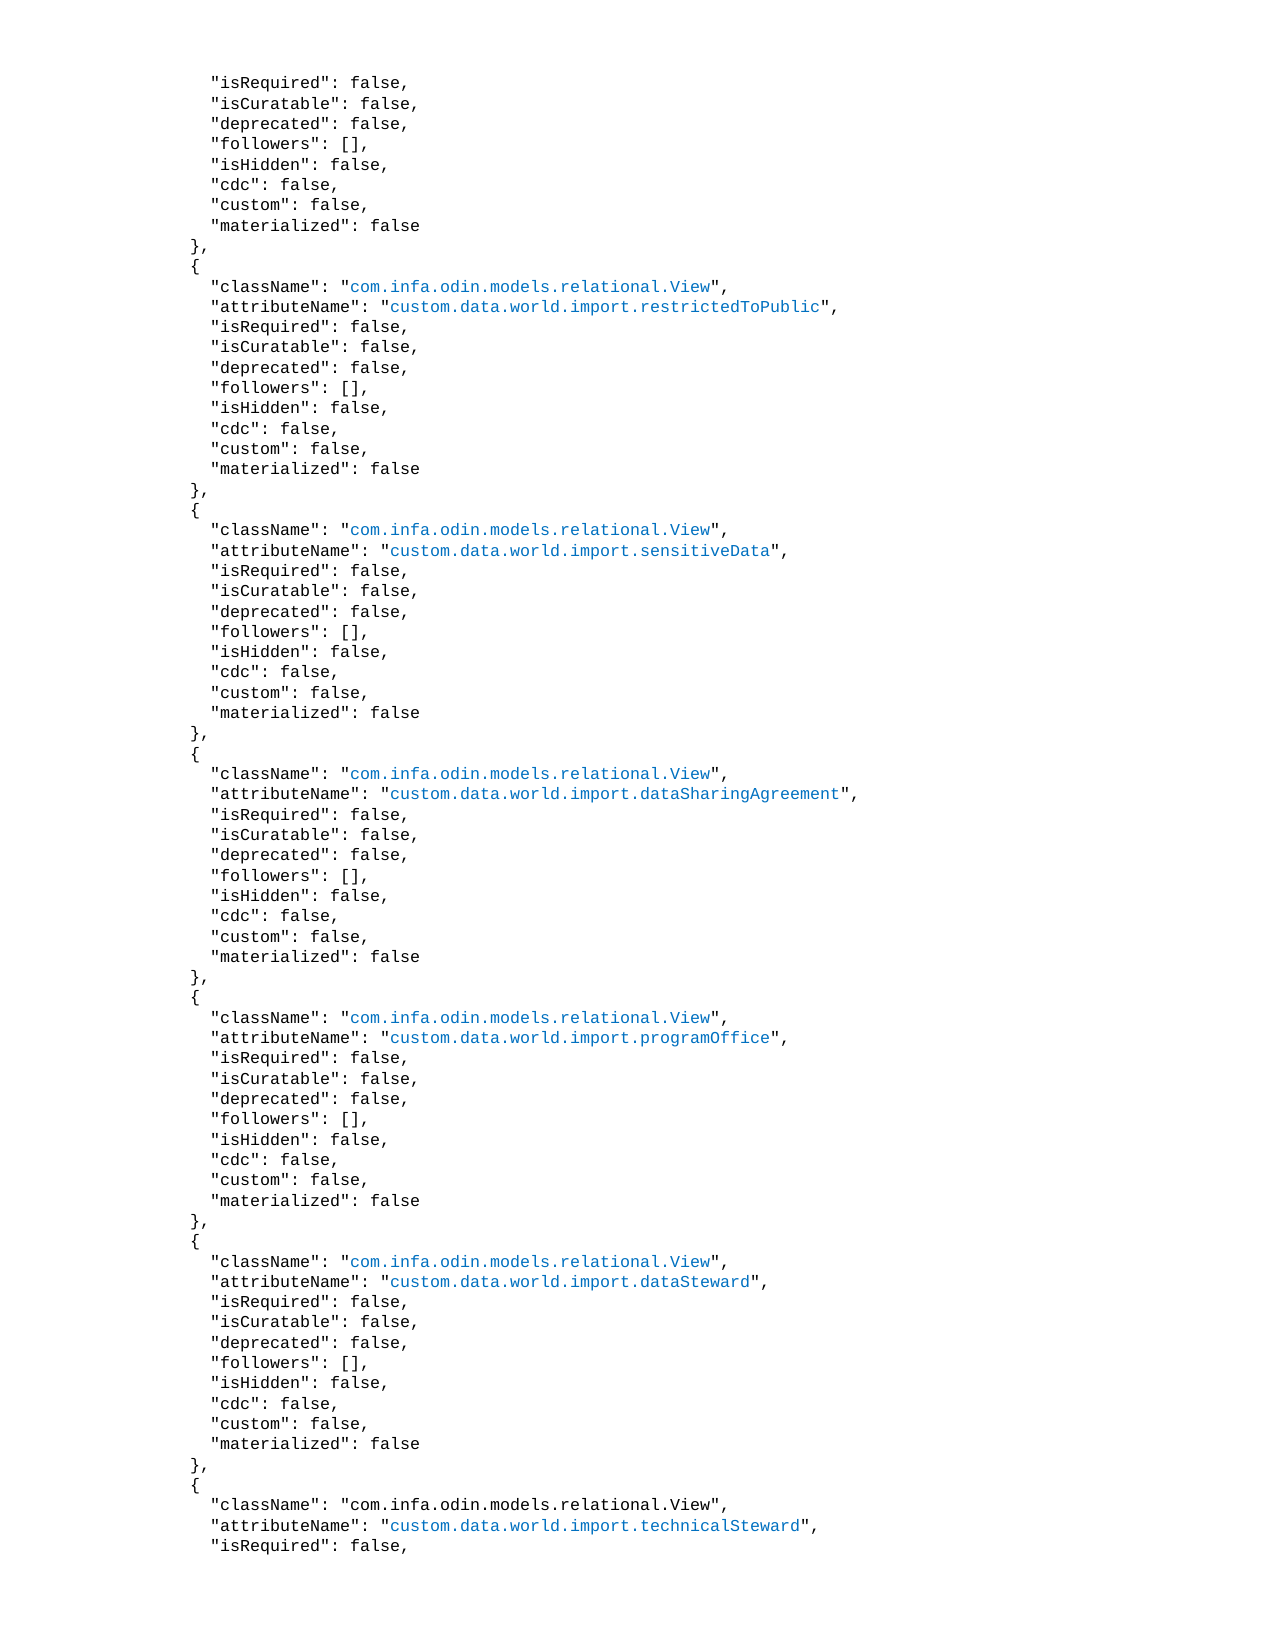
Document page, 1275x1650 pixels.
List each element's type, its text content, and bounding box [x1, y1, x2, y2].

text "custom": false, [150, 684, 1200, 703]
text "followers": [], [150, 1355, 1200, 1373]
text "deprecated": false, [150, 116, 1200, 134]
text "isHidden": false, [150, 1131, 1200, 1150]
text }, [150, 237, 1200, 256]
text "custom": false, [150, 197, 1200, 216]
text "materialized": false [150, 1192, 1200, 1211]
text "cdc": false, [150, 177, 1200, 195]
text "isRequired": false, [150, 1050, 1200, 1069]
text "isCuratable": false, [150, 95, 1200, 114]
text { [150, 745, 1200, 764]
text "followers": [], [150, 136, 1200, 155]
text }, [150, 1456, 1200, 1475]
text "cdc": false, [150, 908, 1200, 927]
text "isHidden": false, [150, 1375, 1200, 1394]
text "deprecated": false, [150, 1091, 1200, 1109]
text "followers": [], [150, 623, 1200, 642]
text { [150, 1233, 1200, 1252]
text "attributeName": "custom.data.world.import.restrictedToPublic", [150, 298, 1200, 317]
text "isCuratable": false, [150, 339, 1200, 358]
text { [150, 502, 1200, 520]
text "followers": [], [150, 867, 1200, 886]
text }, [150, 481, 1200, 500]
text "isCuratable": false, [150, 1314, 1200, 1333]
text "deprecated": false, [150, 1334, 1200, 1353]
text "isHidden": false, [150, 156, 1200, 175]
text { [150, 258, 1200, 277]
text "attributeName": "custom.data.world.import.programOffice", [150, 1030, 1200, 1048]
text { [150, 989, 1200, 1008]
text }, [150, 969, 1200, 988]
text "cdc": false, [150, 664, 1200, 683]
text "isRequired": false, [150, 562, 1200, 581]
text "custom": false, [150, 928, 1200, 947]
text }, [150, 1212, 1200, 1231]
text "followers": [], [150, 380, 1200, 398]
text "className": "com.infa.odin.models.relational.View", [150, 1009, 1200, 1028]
text "className": "com.infa.odin.models.relational.View", [150, 1253, 1200, 1272]
text "materialized": false [150, 948, 1200, 967]
text "custom": false, [150, 1172, 1200, 1191]
text "cdc": false, [150, 420, 1200, 439]
text "attributeName": "custom.data.world.import.dataSteward", [150, 1273, 1200, 1292]
text "isRequired": false, [150, 1537, 1200, 1556]
text "isRequired": false, [150, 806, 1200, 825]
text "cdc": false, [150, 1395, 1200, 1414]
text "className": "com.infa.odin.models.relational.View", [150, 278, 1200, 297]
text "isRequired": false, [150, 1294, 1200, 1313]
text "deprecated": false, [150, 603, 1200, 622]
text "materialized": false [150, 461, 1200, 480]
text "className": "com.infa.odin.models.relational.View", [150, 522, 1200, 541]
text { [150, 1477, 1200, 1495]
text "isCuratable": false, [150, 583, 1200, 602]
text "deprecated": false, [150, 847, 1200, 866]
text "isRequired": false, [150, 75, 1200, 94]
text }, [150, 725, 1200, 744]
text "attributeName": "custom.data.world.import.sensitiveData", [150, 542, 1200, 561]
text "deprecated": false, [150, 359, 1200, 378]
text "materialized": false [150, 217, 1200, 236]
text "followers": [], [150, 1111, 1200, 1130]
text "isHidden": false, [150, 400, 1200, 419]
text "custom": false, [150, 441, 1200, 459]
text "custom": false, [150, 1416, 1200, 1434]
text "isCuratable": false, [150, 1070, 1200, 1089]
text "cdc": false, [150, 1152, 1200, 1170]
text "materialized": false [150, 1436, 1200, 1455]
text "materialized": false [150, 705, 1200, 723]
text "className": "com.infa.odin.models.relational.View", [150, 766, 1200, 784]
text "className": "com.infa.odin.models.relational.View", [150, 1497, 1200, 1516]
text "isHidden": false, [150, 644, 1200, 663]
text "isCuratable": false, [150, 827, 1200, 845]
text "attributeName": "custom.data.world.import.technicalSteward", [150, 1517, 1200, 1536]
text "isRequired": false, [150, 319, 1200, 338]
text "isHidden": false, [150, 887, 1200, 906]
text "attributeName": "custom.data.world.import.dataSharingAgreement", [150, 786, 1200, 805]
